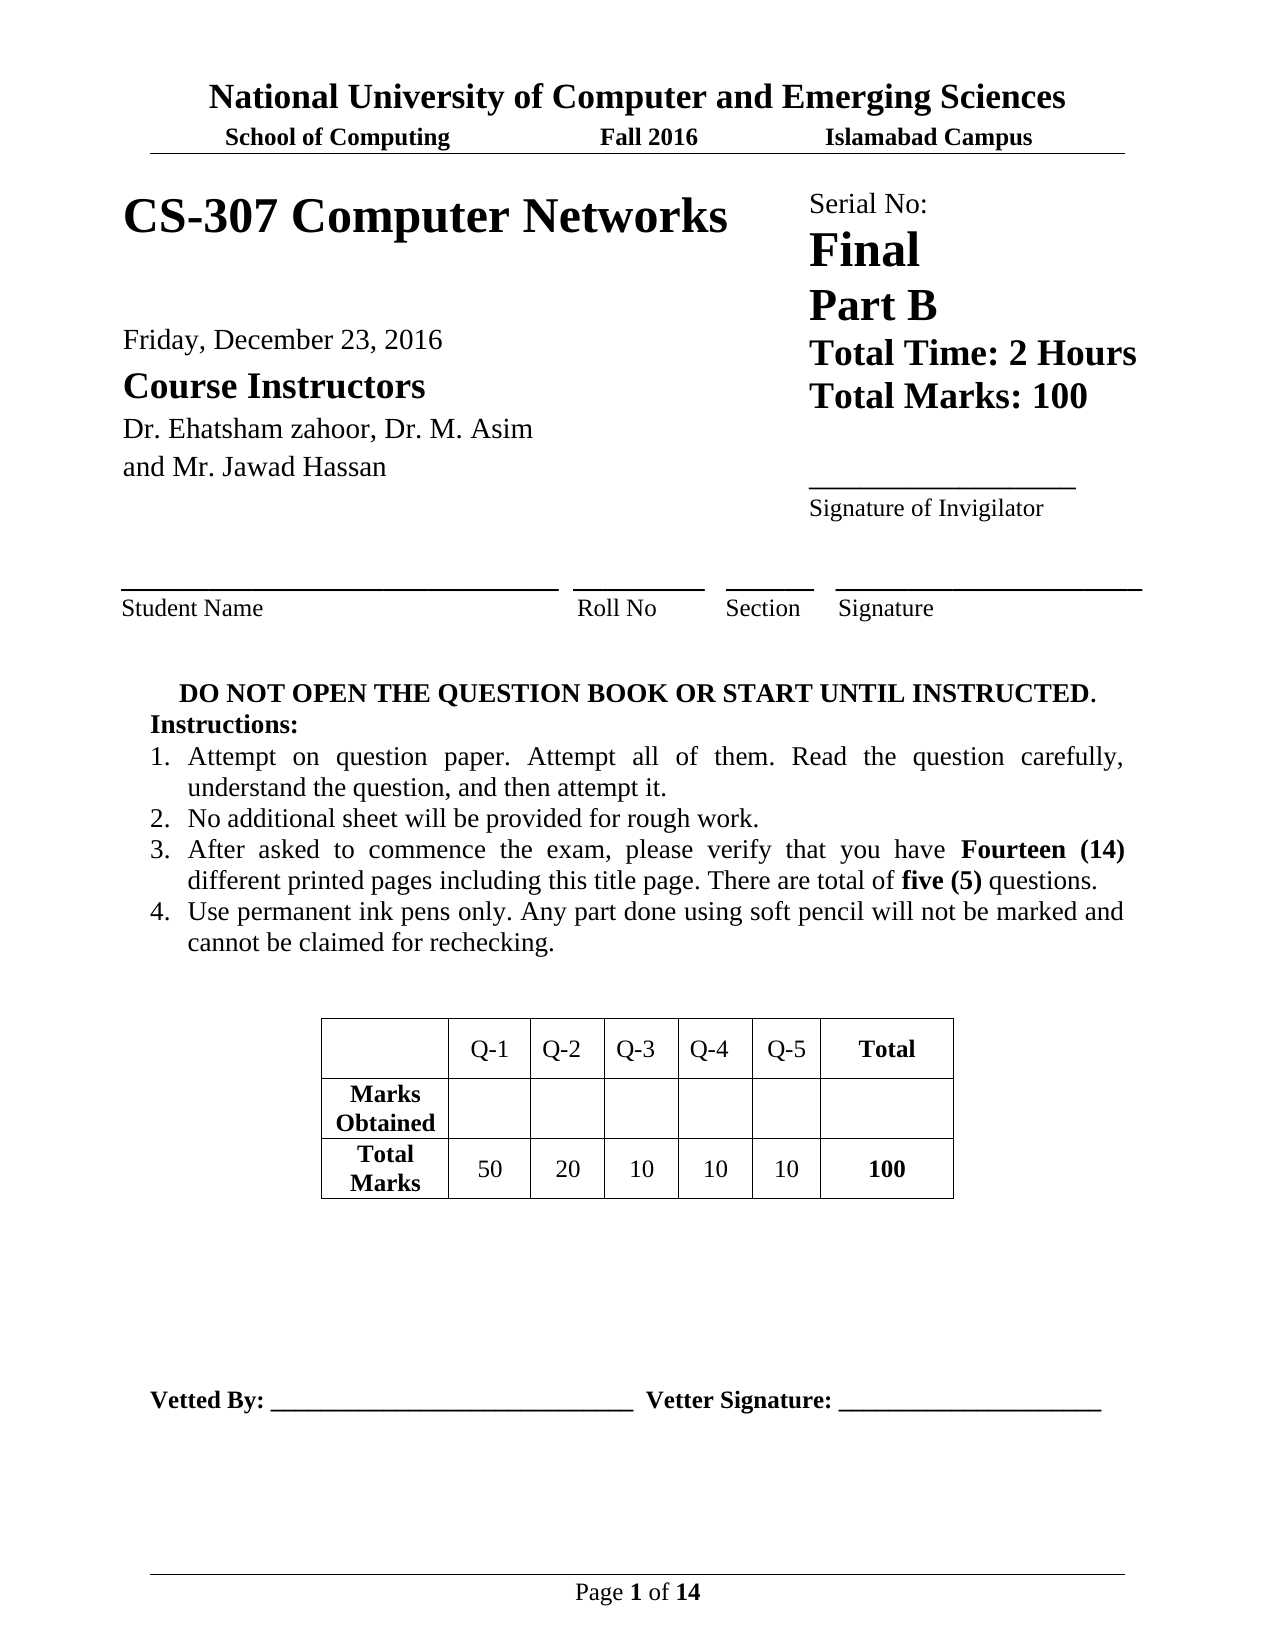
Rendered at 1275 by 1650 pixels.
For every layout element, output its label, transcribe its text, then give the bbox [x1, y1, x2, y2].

table_cell 10 [605, 1139, 678, 1198]
table_cell Total Time: 2 Hours [798, 330, 1165, 373]
list Use permanent ink pens only. Any part done using soft pencil will not be marked and cannot be claimed for rechecking. [150, 895, 1125, 958]
table_header Serial No: [798, 186, 1165, 220]
table_cell Total Marks [322, 1139, 448, 1198]
table_cell [821, 1079, 953, 1138]
list After asked to commence the exam, please verify that you have Fourteen (14) different printed pages including this title page. There are total of five (5) questions. [150, 833, 1125, 895]
table_cell Final Part B [798, 220, 1165, 330]
table_cell 50 [449, 1139, 530, 1198]
table_cell 100 [821, 1139, 953, 1198]
table_header Q-2 [531, 1019, 604, 1078]
list Attempt on question paper. Attempt all of them. Read the question carefully, understand the question, and then attempt it. [150, 740, 1125, 802]
table_cell Total Marks: 100 [798, 373, 1165, 416]
table_cell Friday, December 23, 2016 [111, 318, 751, 363]
table_cell [679, 1079, 752, 1138]
text Instructions: [150, 708, 1125, 740]
text Vetted By: _____________________________ Vetter Signature: _____________________ [150, 1386, 1125, 1414]
table_header ______________________________ _________ ______ _____________________ Student Name Roll No Section Signature [110, 526, 1165, 622]
table_cell [605, 1079, 678, 1138]
table_header CS-307 Computer Networks [111, 186, 751, 318]
table_cell 10 [753, 1139, 820, 1198]
table_cell Marks Obtained [322, 1079, 448, 1138]
table_header Q-3 [605, 1019, 678, 1078]
table_header Total [821, 1019, 953, 1078]
table_header Q-1 [449, 1019, 530, 1078]
table_cell [753, 1079, 820, 1138]
table_header [322, 1019, 448, 1078]
table_cell Course Instructors [111, 363, 751, 411]
table_cell [531, 1079, 604, 1138]
table_cell ________________ Signature of Invigilator [798, 416, 1165, 524]
table_cell 10 [679, 1139, 752, 1198]
table_cell Dr. Ehatsham zahoor, Dr. M. Asim and Mr. Jawad Hassan [111, 411, 751, 526]
table_cell [449, 1079, 530, 1138]
table_header Q-4 [679, 1019, 752, 1078]
table_header Q-5 [753, 1019, 820, 1078]
table_cell 20 [531, 1139, 604, 1198]
list No additional sheet will be provided for rough work. [150, 802, 1125, 833]
subtitle DO NOT OPEN THE QUESTION BOOK OR START UNTIL INSTRUCTED. [150, 677, 1125, 708]
